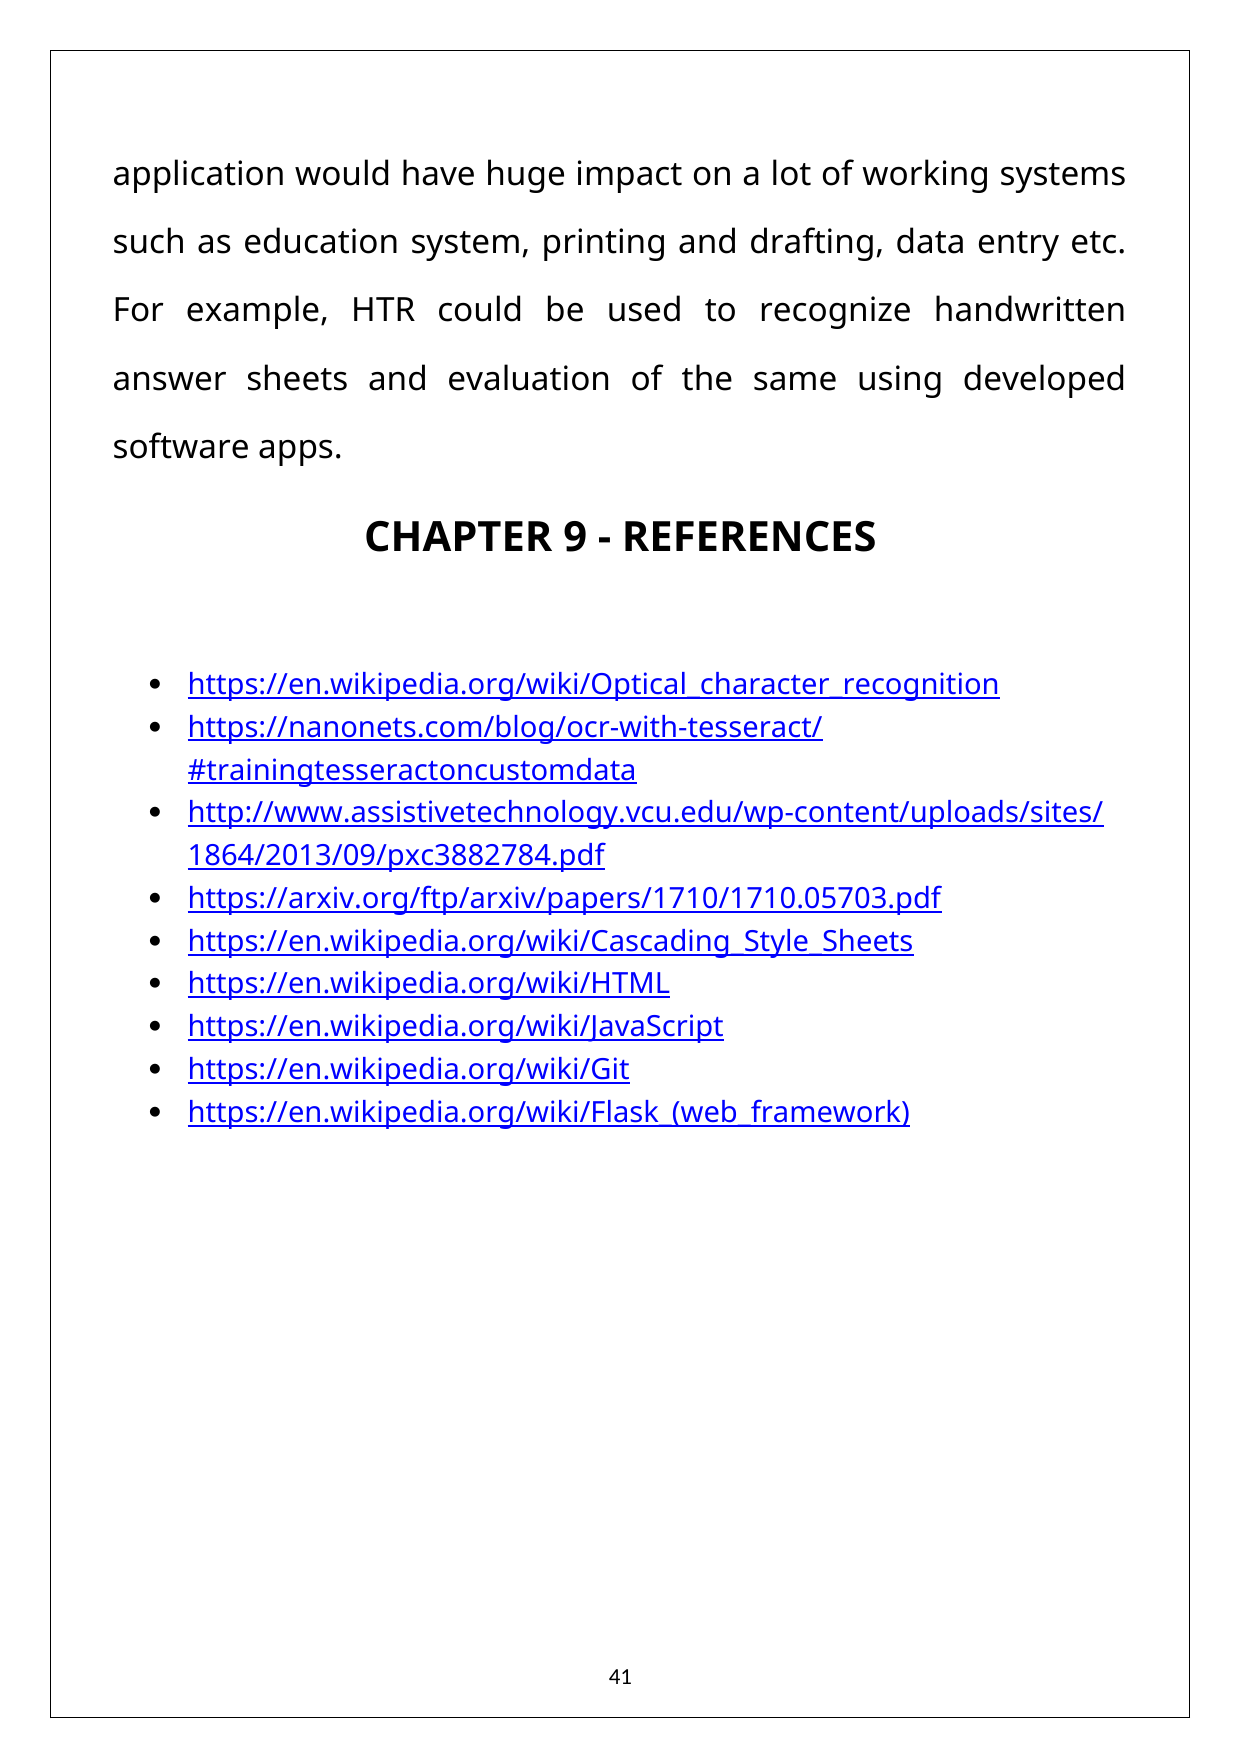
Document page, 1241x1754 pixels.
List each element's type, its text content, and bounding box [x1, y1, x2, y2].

list https://nanonets.com/blog/ocr-with-tesseract/#trainingtesseractoncustomdata [150, 706, 1128, 788]
list https://arxiv.org/ftp/arxiv/papers/1710/1710.05703.pdf [150, 877, 1128, 917]
list https://en.wikipedia.org/wiki/JavaScript [150, 1006, 1128, 1045]
list http://www.assistivetechnology.vcu.edu/wp-content/uploads/sites/1864/2013/09/pxc3882784.pdf [150, 792, 1128, 874]
list https://en.wikipedia.org/wiki/Git [150, 1048, 1128, 1088]
list https://en.wikipedia.org/wiki/Cascading_Style_Sheets [150, 920, 1128, 960]
list https://en.wikipedia.org/wiki/Flask_(web_framework) [150, 1091, 1128, 1131]
list https://en.wikipedia.org/wiki/Optical_character_recognition [150, 663, 1128, 703]
list https://en.wikipedia.org/wiki/HTML [150, 963, 1128, 1002]
text CHAPTER 9 - REFERENCES [112, 507, 1128, 564]
